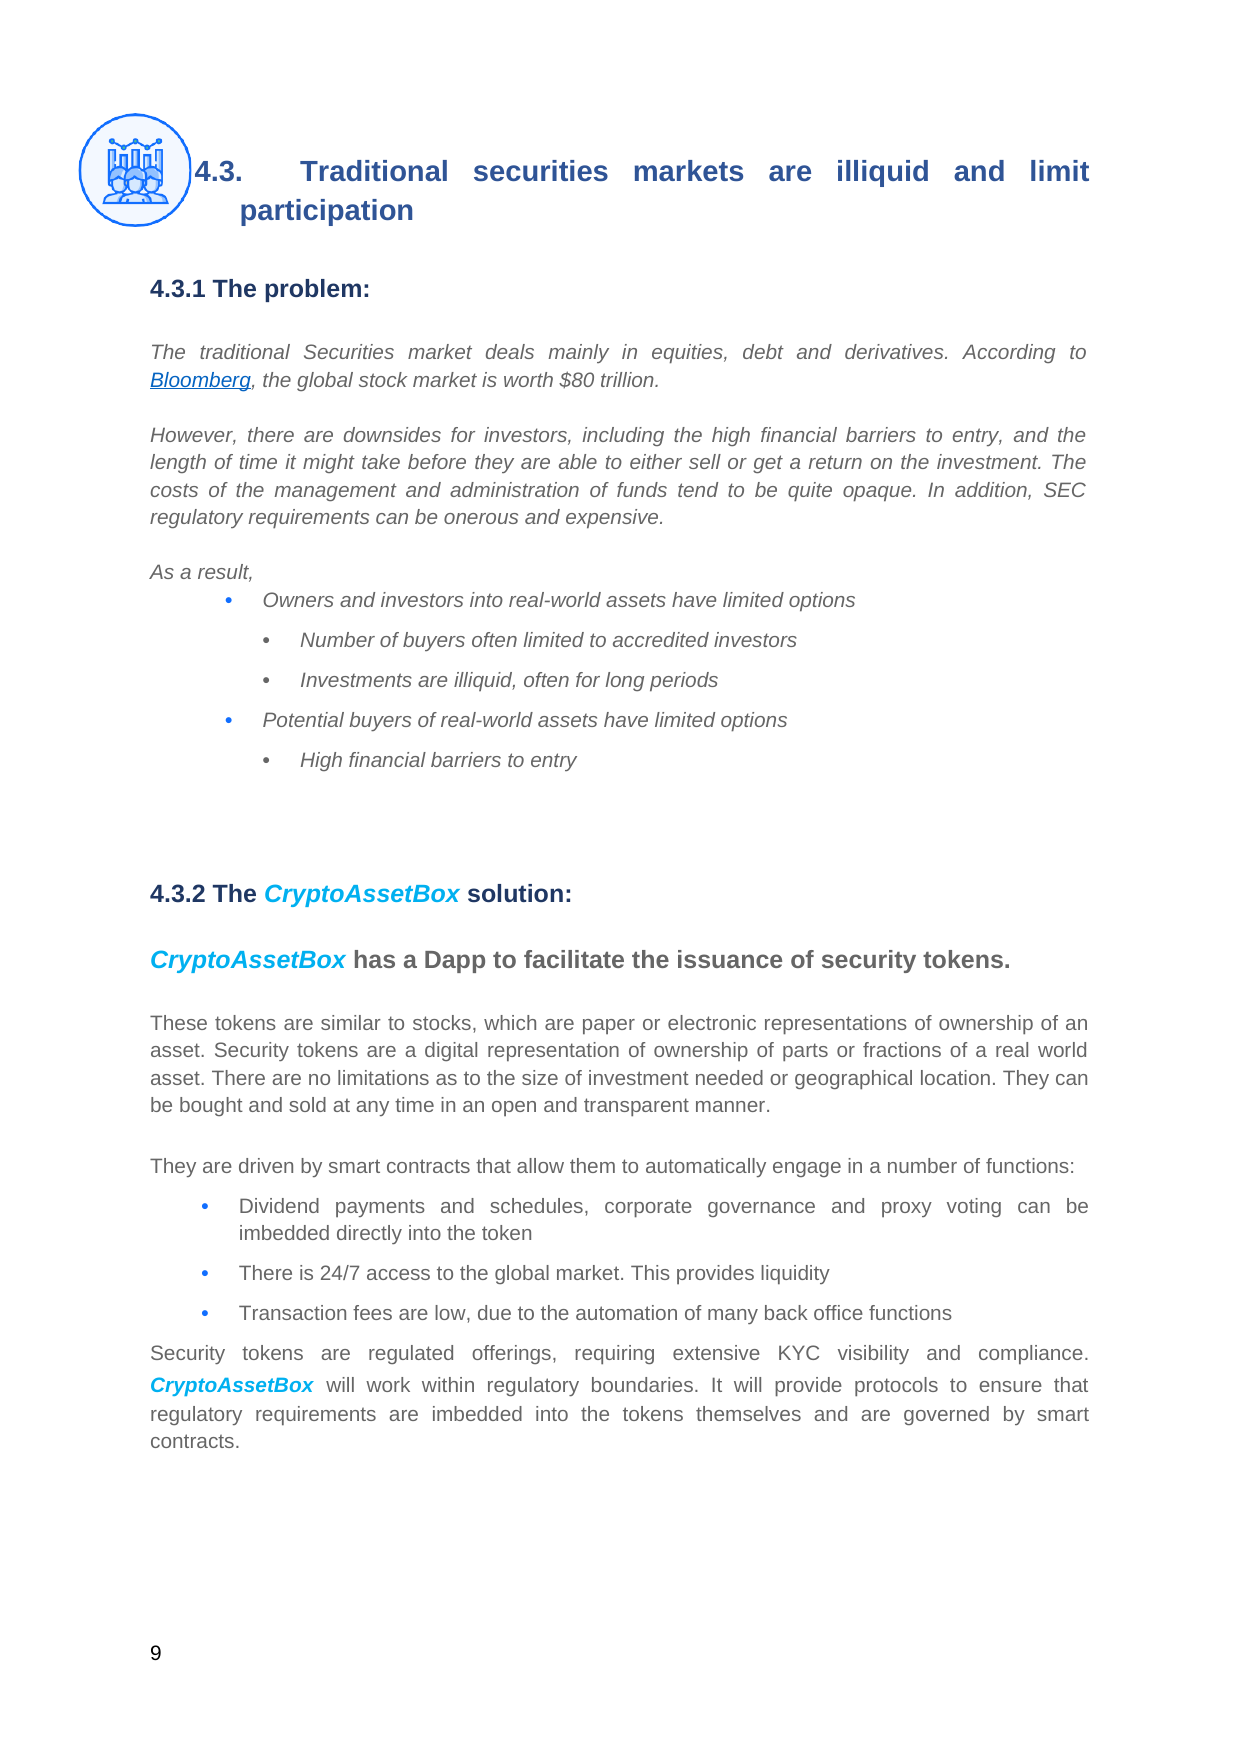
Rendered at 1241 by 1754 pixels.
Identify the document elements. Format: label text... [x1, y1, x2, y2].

list Dividend payments and schedules, corporate governance and proxy voting can be imbedded directly into the token [201, 1194, 1090, 1245]
list Number of buyers often limited to accredited investors [262, 627, 1090, 651]
text As a result, [150, 560, 1090, 584]
list High ﬁnancial barriers to entry [262, 747, 1090, 771]
subtitle Traditional securities markets are illiquid and limit participation [194, 154, 1090, 226]
subtitle 4.3.1 The problem: [150, 274, 1090, 303]
list There is 24/7 access to the global market. This provides liquidity [201, 1261, 1090, 1285]
list Owners and investors into real-world assets have limited options [225, 587, 1090, 611]
list Transaction fees are low, due to the automation of many back ofﬁce functions [201, 1301, 1090, 1325]
list Investments are illiquid, often for long periods [262, 667, 1090, 691]
text However, there are downsides for investors, including the high ﬁnancial barriers to entry, and the length of time it might take before they are able to either sell or get a return on the investment. The costs of the management and administration of funds tend to be quite opaque. In addition, SEC regulatory requirements can be onerous and expensive. [150, 422, 1090, 529]
text These tokens are similar to stocks, which are paper or electronic representations of ownership of an asset. Security tokens are a digital representation of ownership of parts or fractions of a real world asset. There are no limitations as to the size of investment needed or geographical location. They can be bought and sold at any time in an open and transparent manner. [150, 1011, 1090, 1117]
text They are driven by smart contracts that allow them to automatically engage in a number of functions: [150, 1154, 1090, 1178]
text The traditional Securities market deals mainly in equities, debt and derivatives. According to Bloomberg, the global stock market is worth $80 trillion. [150, 340, 1090, 391]
subtitle 4.3.2 The CryptoAssetBox solution: [150, 878, 1090, 907]
text CryptoAssetBox has a Dapp to facilitate the issuance of security tokens. [150, 944, 1090, 973]
picture [78, 113, 192, 227]
list Potential buyers of real-world assets have limited options [225, 707, 1090, 731]
text Security tokens are regulated offerings, requiring extensive KYC visibility and compliance. CryptoAssetBox will work within regulatory boundaries. It will provide protocols to ensure that regulatory requirements are imbedded into the tokens themselves and are governed by smart contracts. [150, 1341, 1090, 1453]
